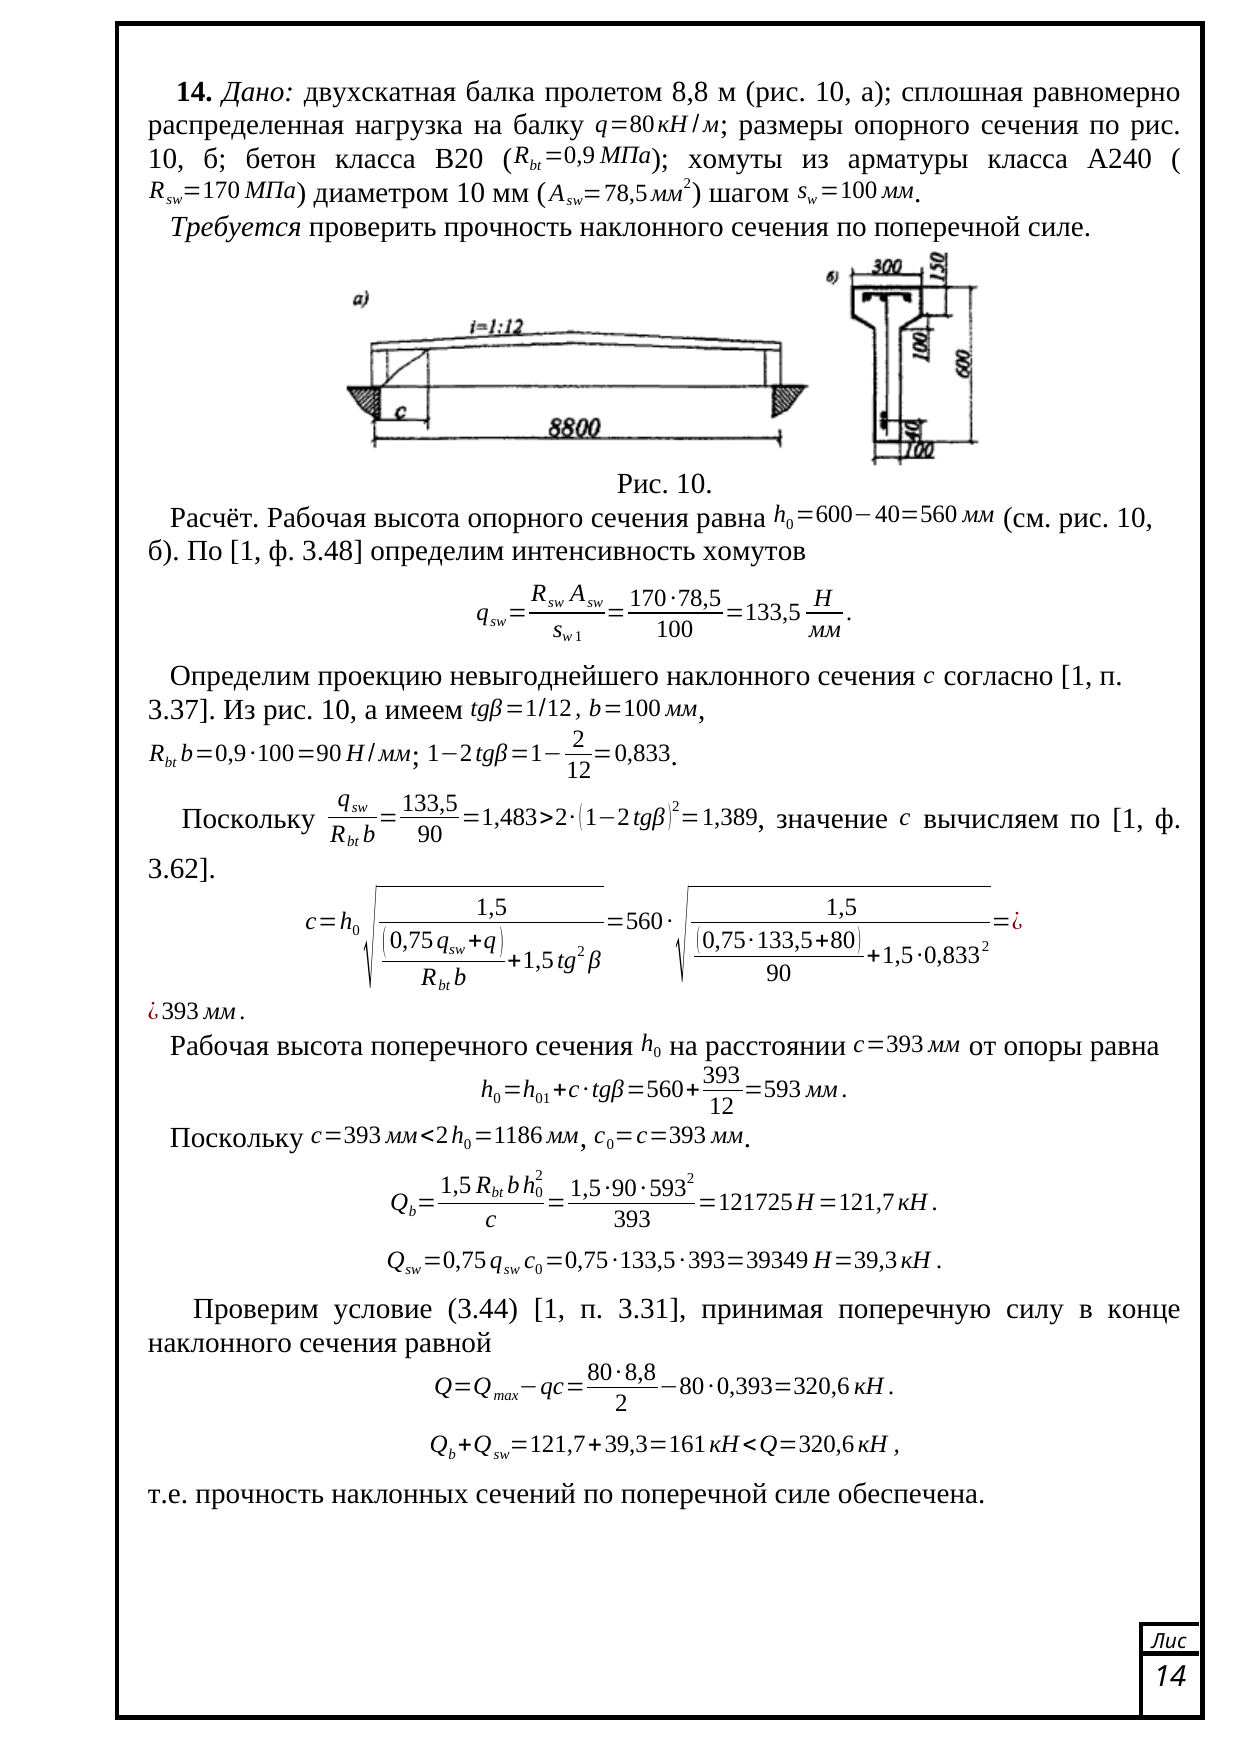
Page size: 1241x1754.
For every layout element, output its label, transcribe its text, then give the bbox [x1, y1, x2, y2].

picture [344, 242, 984, 467]
text 14. Дано: двухскатная балка пролетом 8,8 м (рис. 10, а); сплошная равномерно распределенная нагрузка на балку ; размеры опорного сечения по рис. 10, б; бетон класса В20 (); хомуты из арматуры класса А240 () диаметром 10 мм () шагом . [148, 74, 1181, 209]
text Поскольку , значение вычисляем по [1, ф. 3.62]. [148, 784, 1181, 884]
text Проверим условие (3.44) [1, п. 3.31], принимая поперечную силу в конце наклонного сечения равной [148, 1291, 1181, 1358]
text Определим проекцию невыгоднейшего наклонного сечения согласно [1, п. 3.37]. Из рис. 10, а имеем , [148, 658, 1181, 725]
text т.е. прочность наклонных сечений по поперечной силе обеспечена. [148, 1476, 1181, 1509]
text Поскольку , . [148, 1121, 1181, 1154]
text Требуется проверить прочность наклонного сечения по поперечной силе. [148, 209, 1181, 243]
text Рабочая высота поперечного сечения на расстоянии от опоры равна [148, 1028, 1181, 1062]
text Рис. 10. [148, 466, 1181, 500]
text ; . [148, 725, 1181, 784]
text Расчёт. Рабочая высота опорного сечения равна (см. рис. 10, б). По [1, ф. 3.48] определим интенсивность хомутов [148, 500, 1181, 567]
